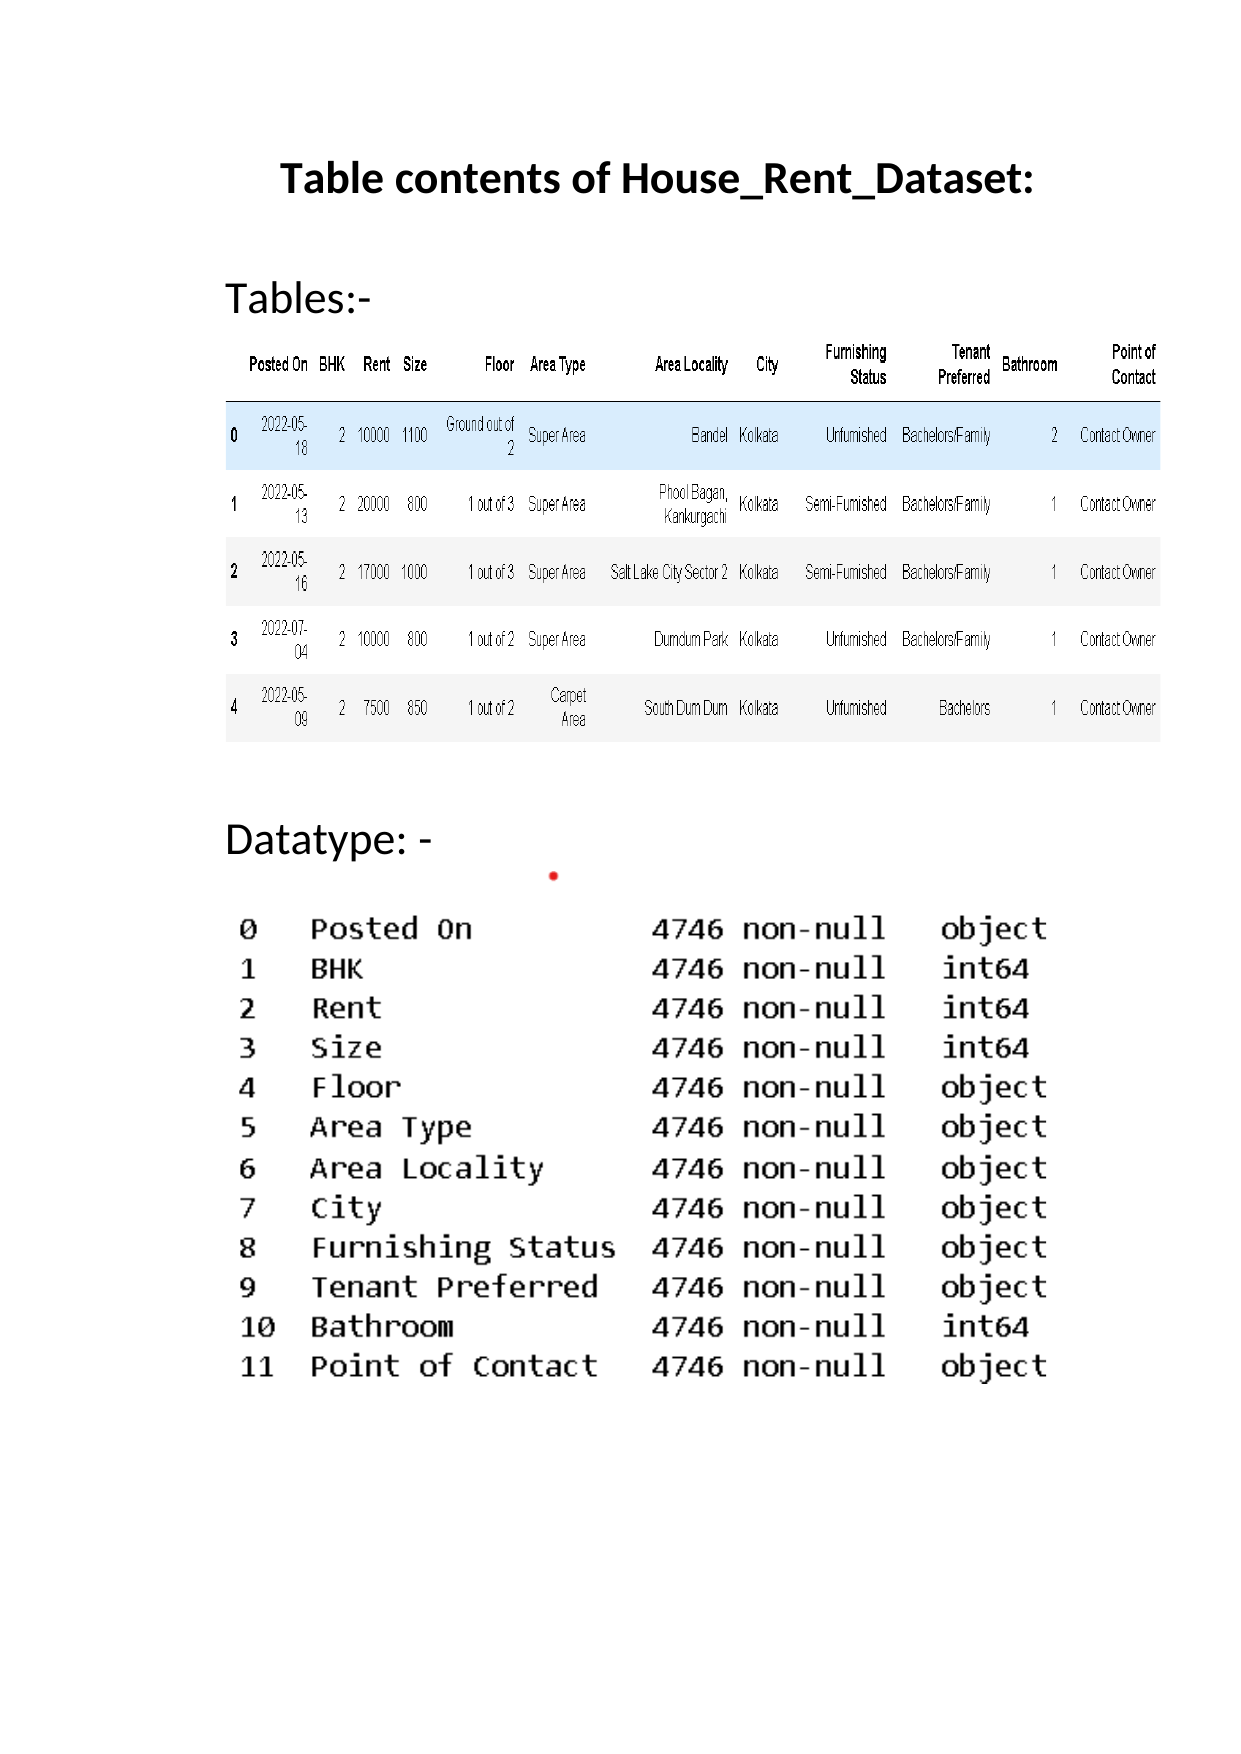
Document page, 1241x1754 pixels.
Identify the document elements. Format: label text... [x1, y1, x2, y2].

text Tables:- [225, 269, 1171, 325]
picture [225, 344, 1161, 742]
text Datatype: - [225, 810, 1171, 866]
subtitle Table contents of House_Rent_Dataset: [278, 150, 1037, 204]
picture [239, 871, 1047, 1384]
